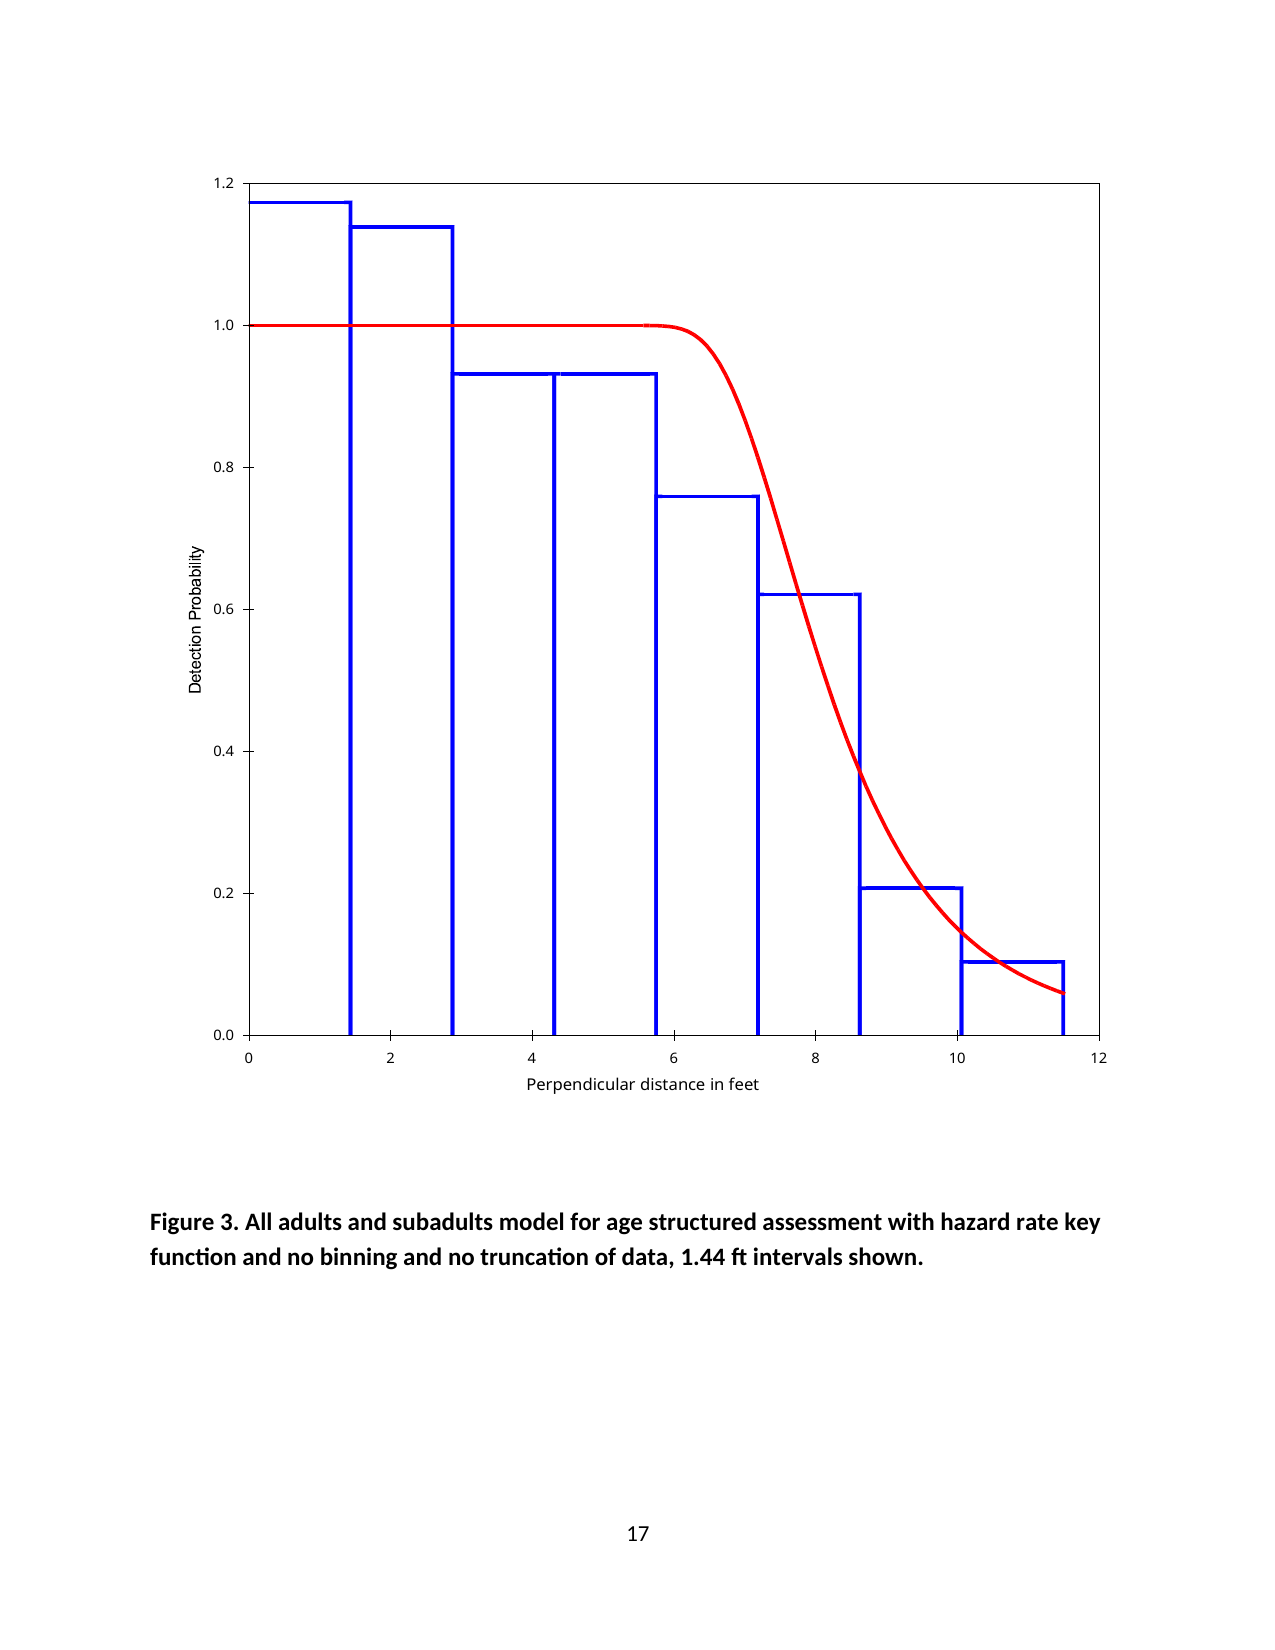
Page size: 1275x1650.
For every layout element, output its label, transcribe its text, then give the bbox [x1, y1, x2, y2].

text Figure 3. All adults and subadults model for age structured assessment with hazard rate key function and no binning and no truncation of data, 1.44 ft intervals shown. [150, 1206, 1125, 1272]
